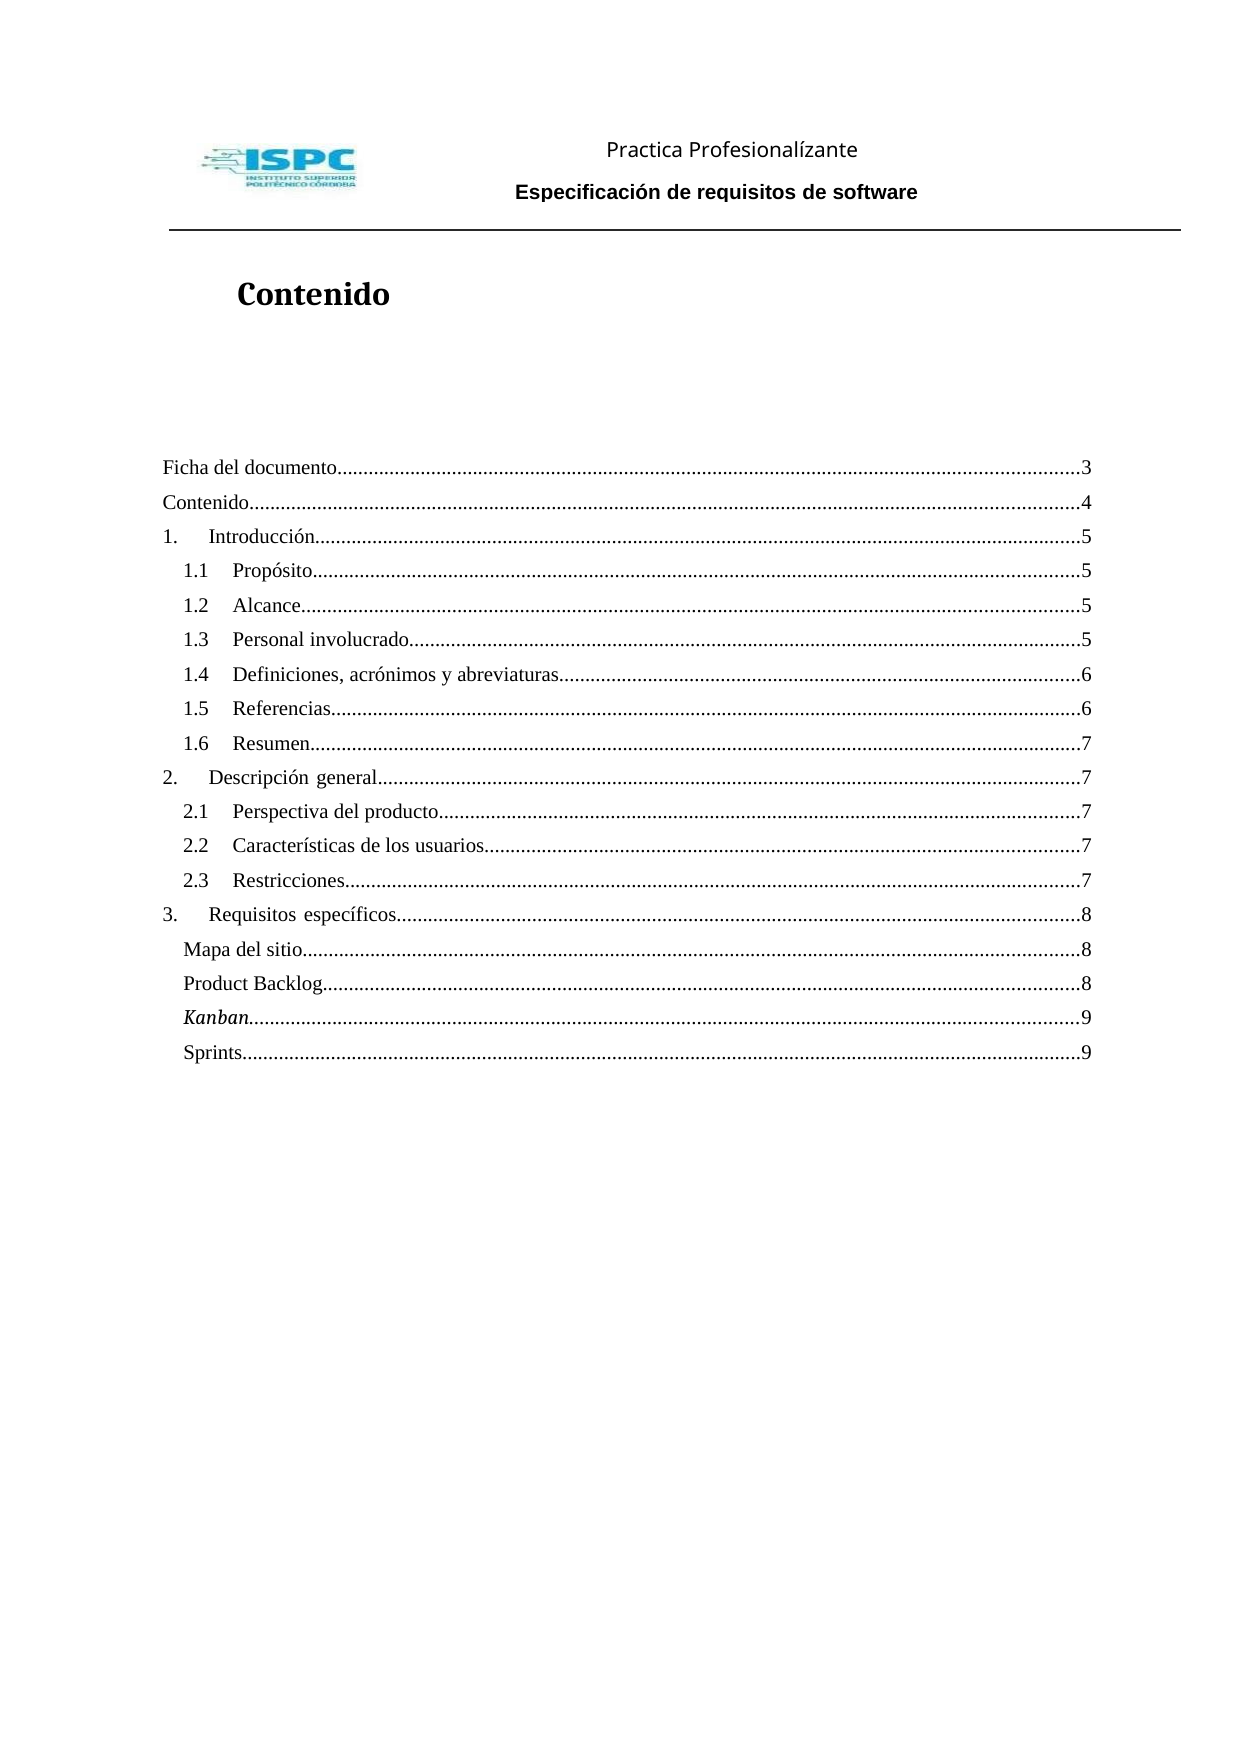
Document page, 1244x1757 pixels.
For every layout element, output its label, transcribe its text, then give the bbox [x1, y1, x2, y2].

picture [196, 143, 365, 200]
subtitle Contenido [237, 275, 1173, 313]
